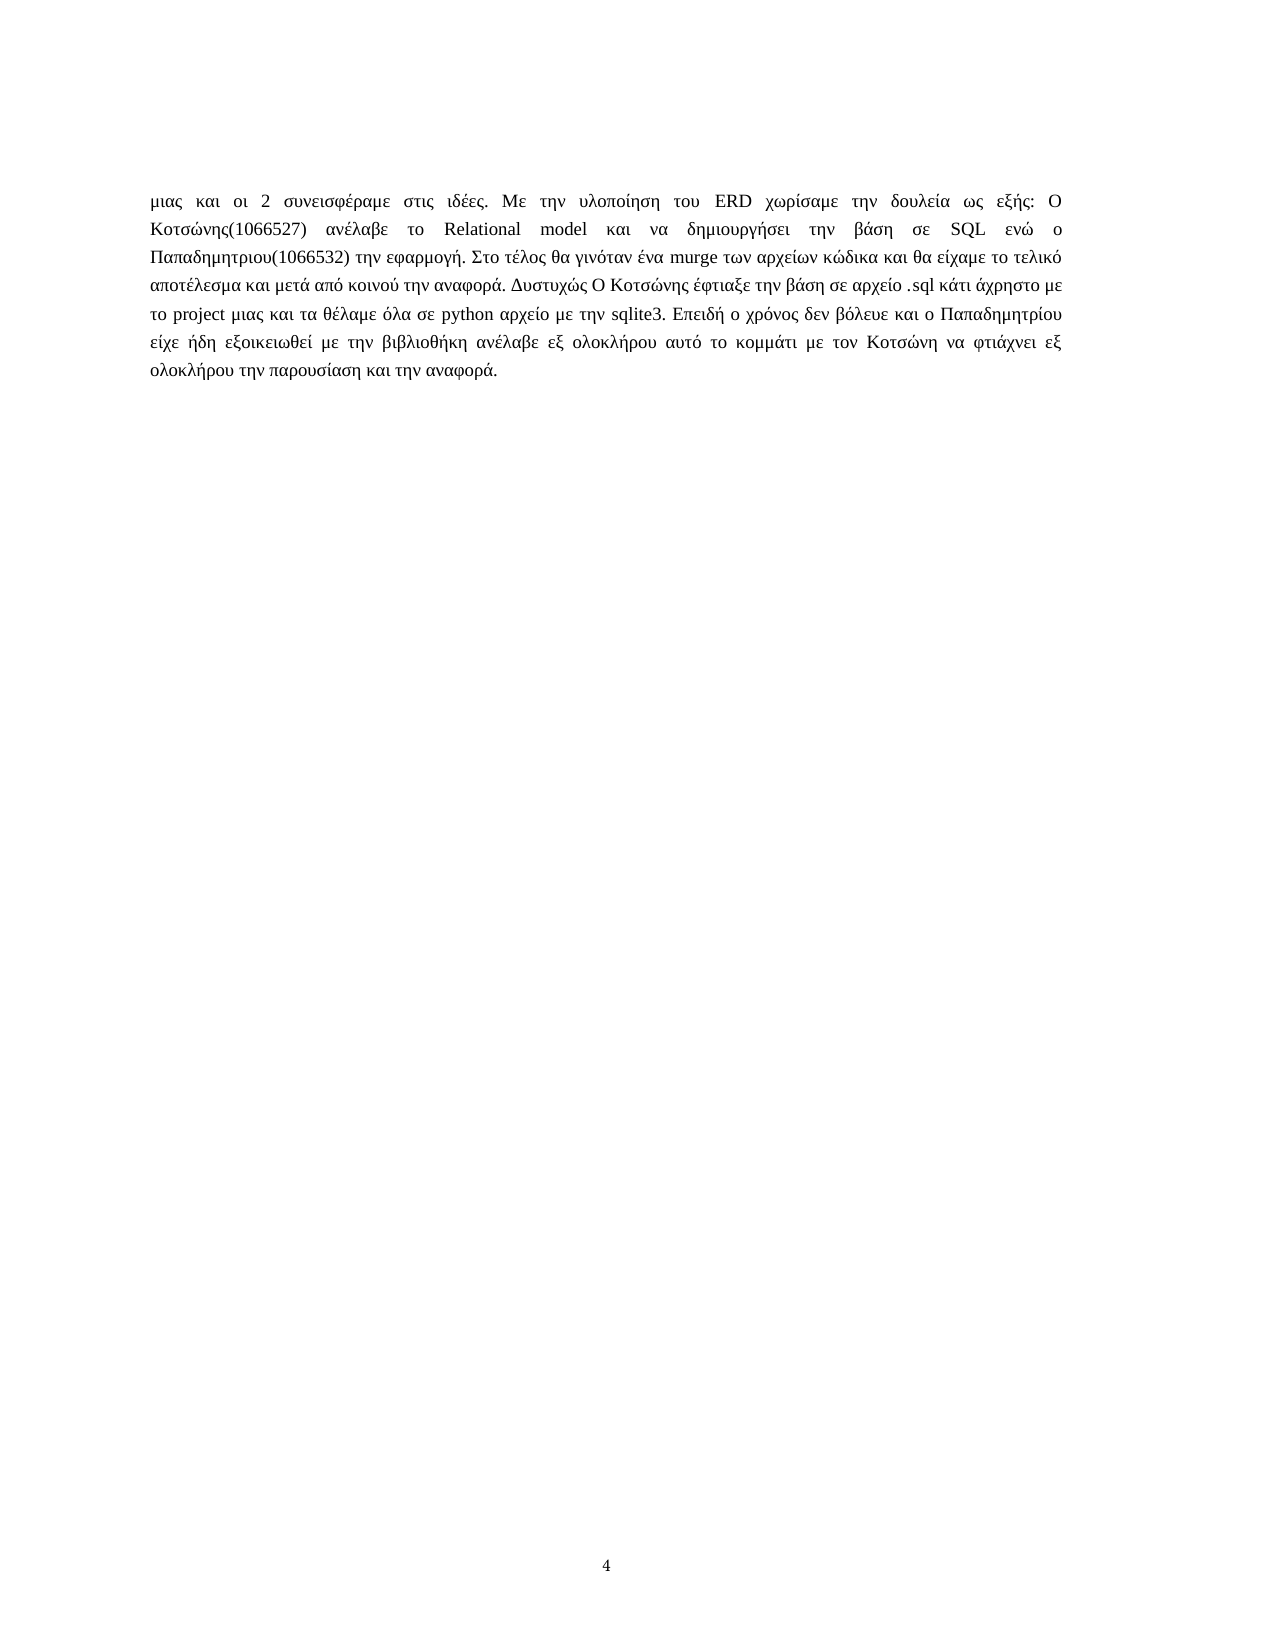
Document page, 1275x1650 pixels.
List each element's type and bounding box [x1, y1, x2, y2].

text [150, 183, 1062, 380]
